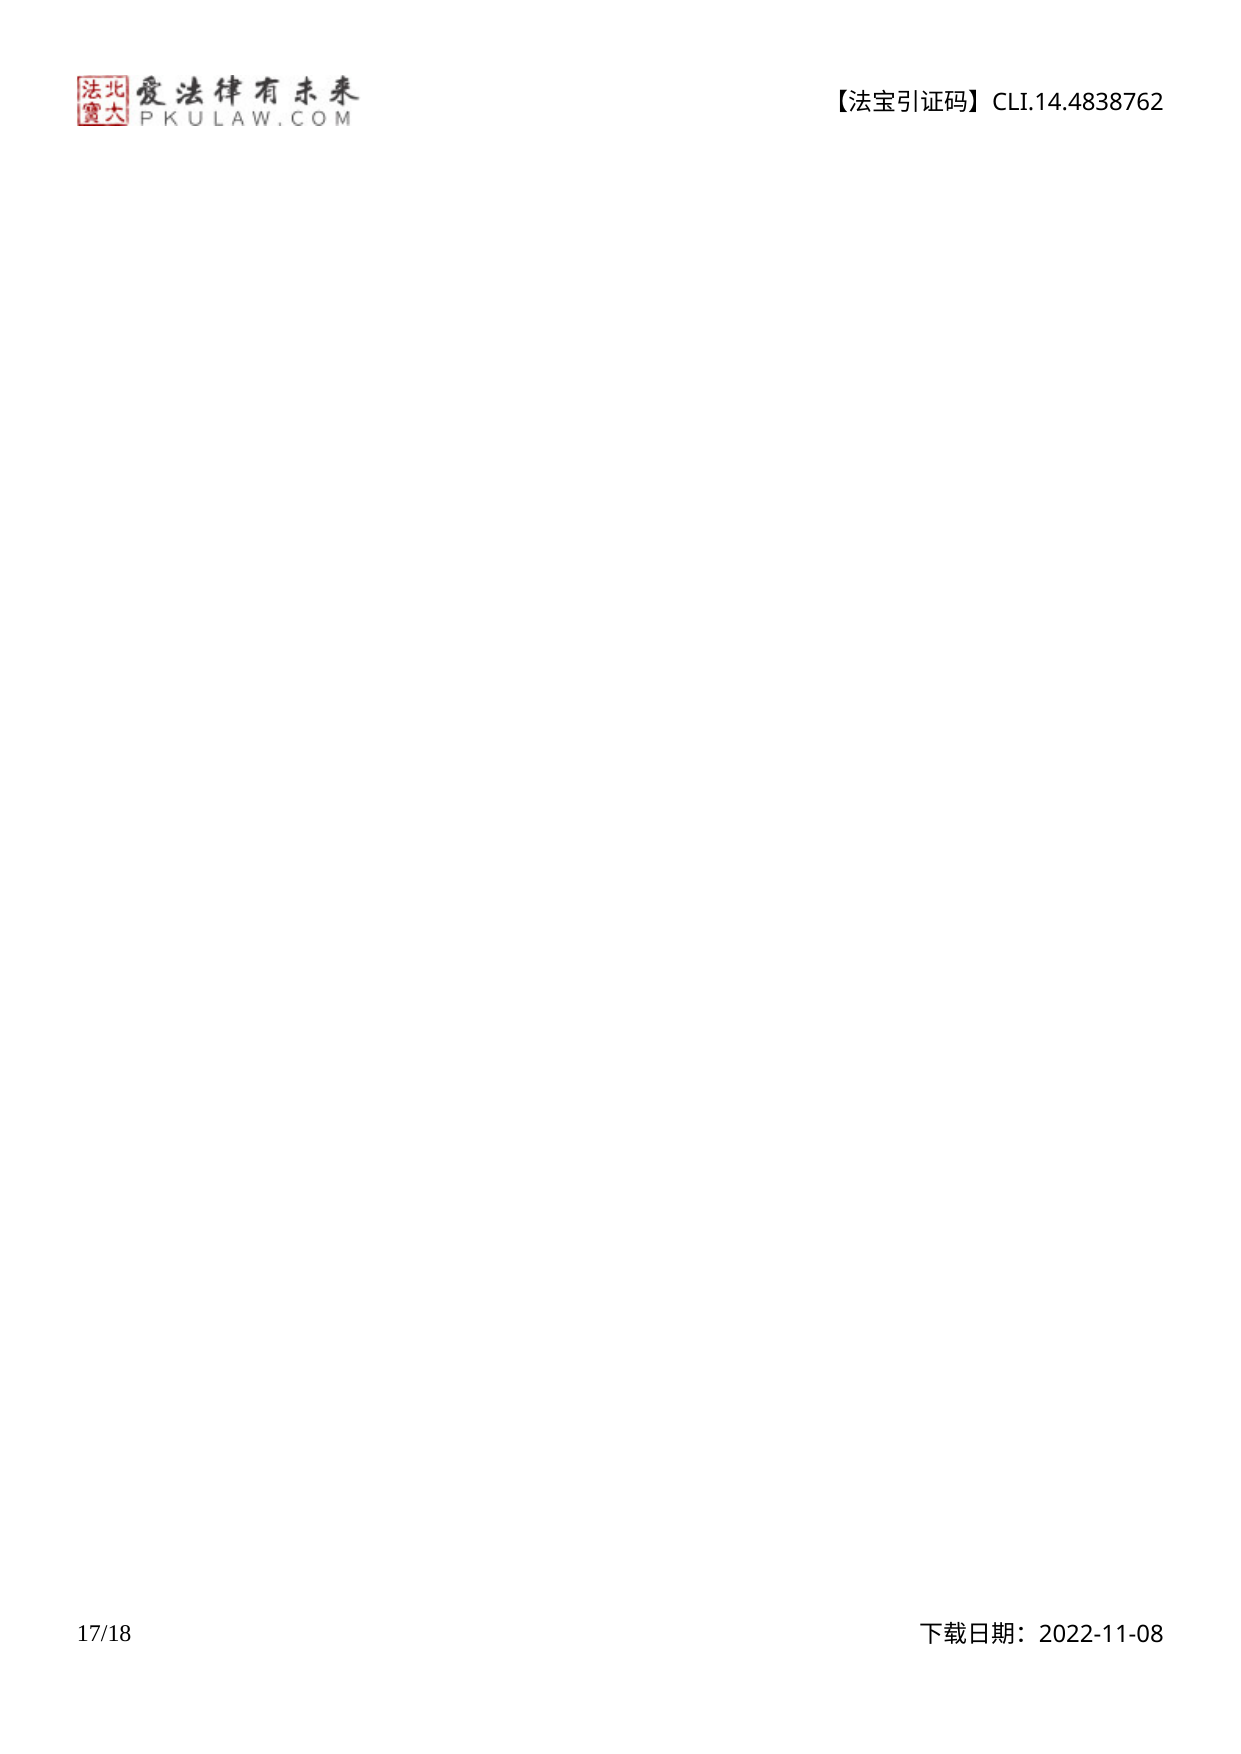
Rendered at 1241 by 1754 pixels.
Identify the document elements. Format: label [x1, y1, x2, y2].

picture [76, 75, 361, 126]
